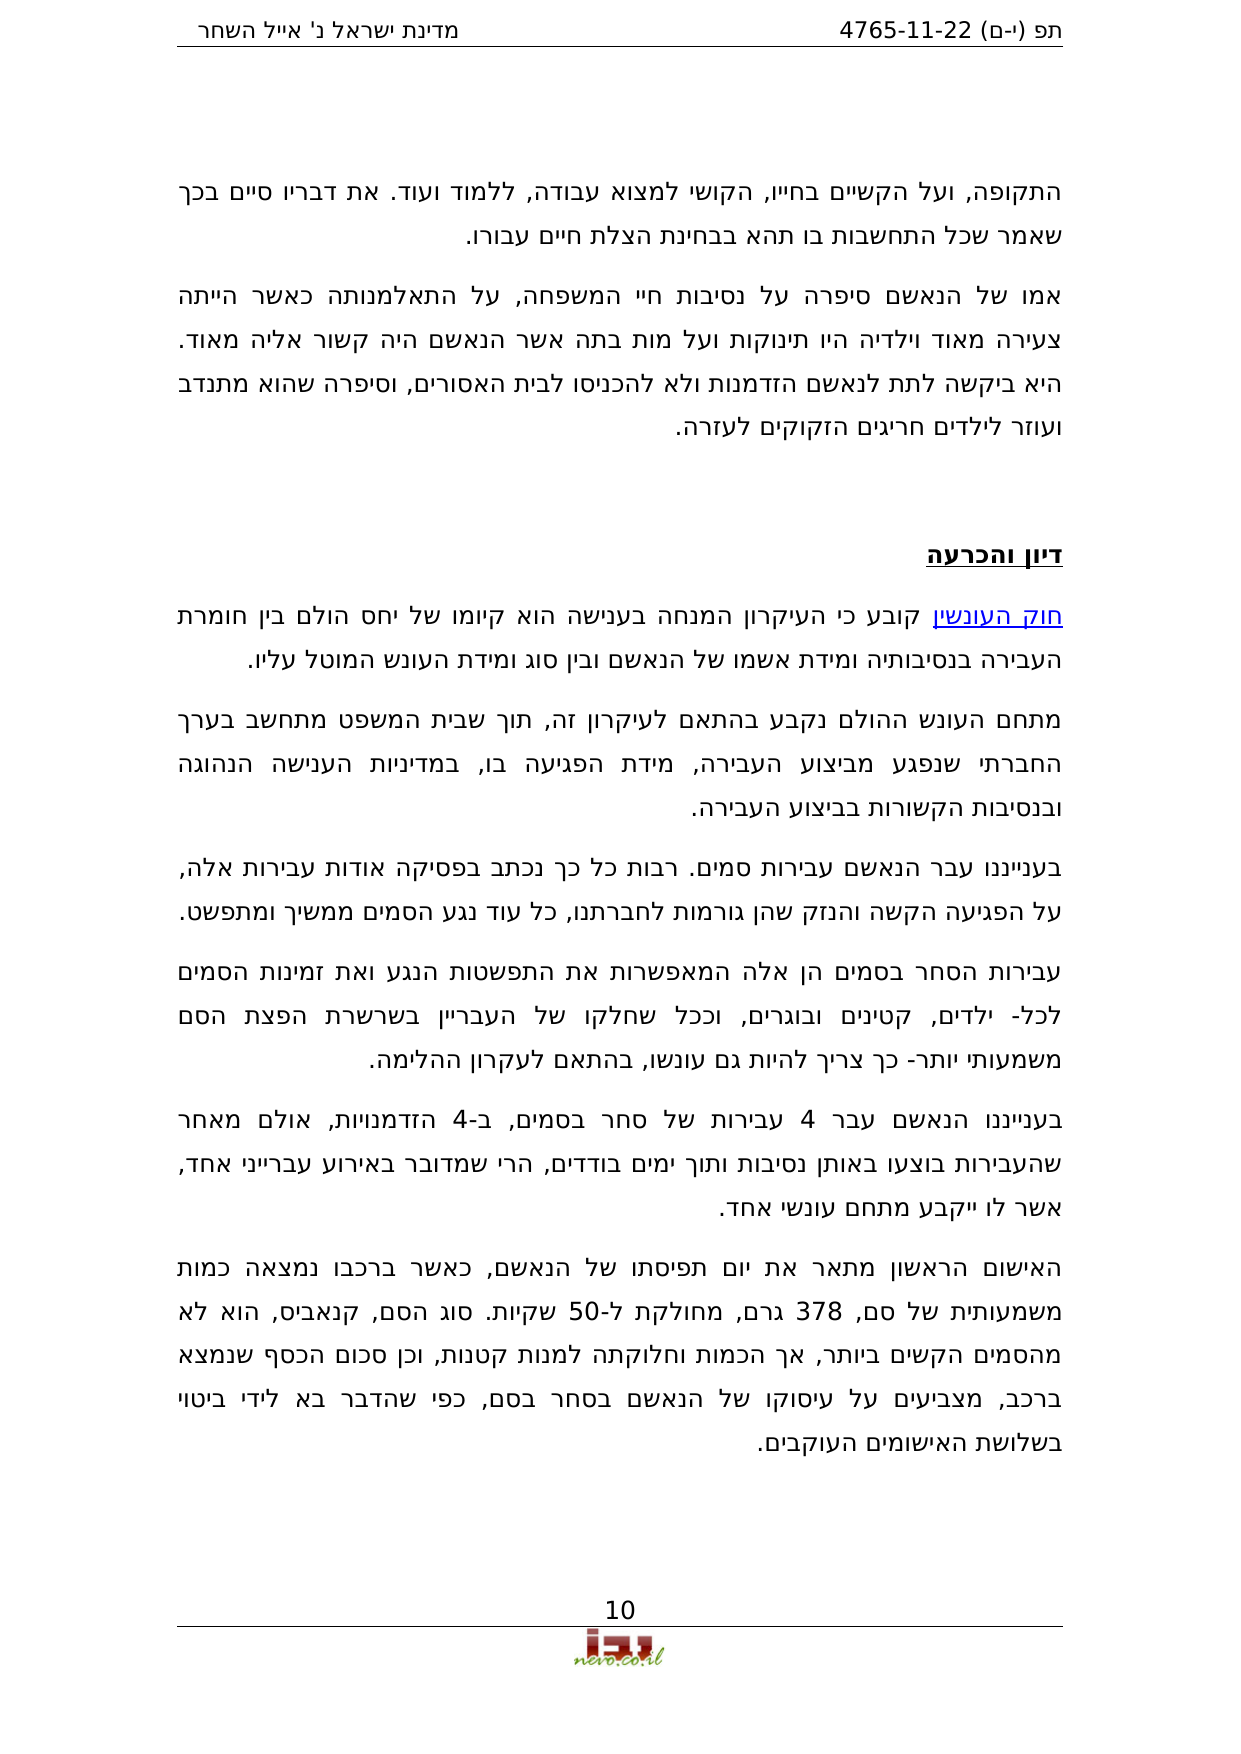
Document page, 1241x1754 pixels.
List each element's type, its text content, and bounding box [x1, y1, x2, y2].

text דיון והכרעה [177, 541, 1063, 570]
text אמו של הנאשם סיפרה על נסיבות חיי המשפחה, על התאלמנותה כאשר הייתה צעירה מאוד וילדיה היו תינוקות ועל מות בתה אשר הנאשם היה קשור אליה מאוד. היא ביקשה לתת לנאשם הזדמנות ולא להכניסו לבית האסורים, וסיפרה שהוא מתנדב ועוזר לילדים חריגים הזקוקים לעזרה. [177, 281, 1063, 442]
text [177, 177, 1063, 250]
picture [574, 1628, 666, 1667]
text בענייננו עבר הנאשם עבירות סמים. רבות כל כך נכתב בפסיקה אודות עבירות אלה, על הפגיעה הקשה והנזק שהן גורמות לחברתנו, כל עוד נגע הסמים ממשיך ומתפשט. [177, 853, 1063, 926]
text מתחם העונש ההולם נקבע בהתאם לעיקרון זה, תוך שבית המשפט מתחשב בערך החברתי שנפגע מביצוע העבירה, מידת הפגיעה בו, במדיניות הענישה הנהוגה ובנסיבות הקשורות בביצוע העבירה. [177, 705, 1063, 822]
text עבירות הסחר בסמים הן אלה המאפשרות את התפשטות הנגע ואת זמינות הסמים לכל- ילדים, קטינים ובוגרים, וככל שחלקו של העבריין בשרשרת הפצת הסם משמעותי יותר- כך צריך להיות גם עונשו, בהתאם לעקרון ההלימה. [177, 957, 1063, 1074]
text חוק העונשין קובע כי העיקרון המנחה בענישה הוא קיומו של יחס הולם בין חומרת העבירה בנסיבותיה ומידת אשמו של הנאשם ובין סוג ומידת העונש המוטל עליו. [177, 601, 1063, 674]
text האישום הראשון מתאר את יום תפיסתו של הנאשם, כאשר ברכבו נמצאה כמות משמעותית של סם, 378 גרם, מחולקת ל-50 שקיות. סוג הסם, קנאביס, הוא לא מהסמים הקשים ביותר, אך הכמות וחלוקתה למנות קטנות, וכן סכום הכסף שנמצא ברכב, מצביעים על עיסוקו של הנאשם בסחר בסם, כפי שהדבר בא לידי ביטוי בשלושת האישומים העוקבים. [177, 1253, 1063, 1457]
text בענייננו הנאשם עבר 4 עבירות של סחר בסמים, ב-4 הזדמנויות, אולם מאחר שהעבירות בוצעו באותן נסיבות ותוך ימים בודדים, הרי שמדובר באירוע עברייני אחד, אשר לו ייקבע מתחם עונשי אחד. [177, 1105, 1063, 1222]
